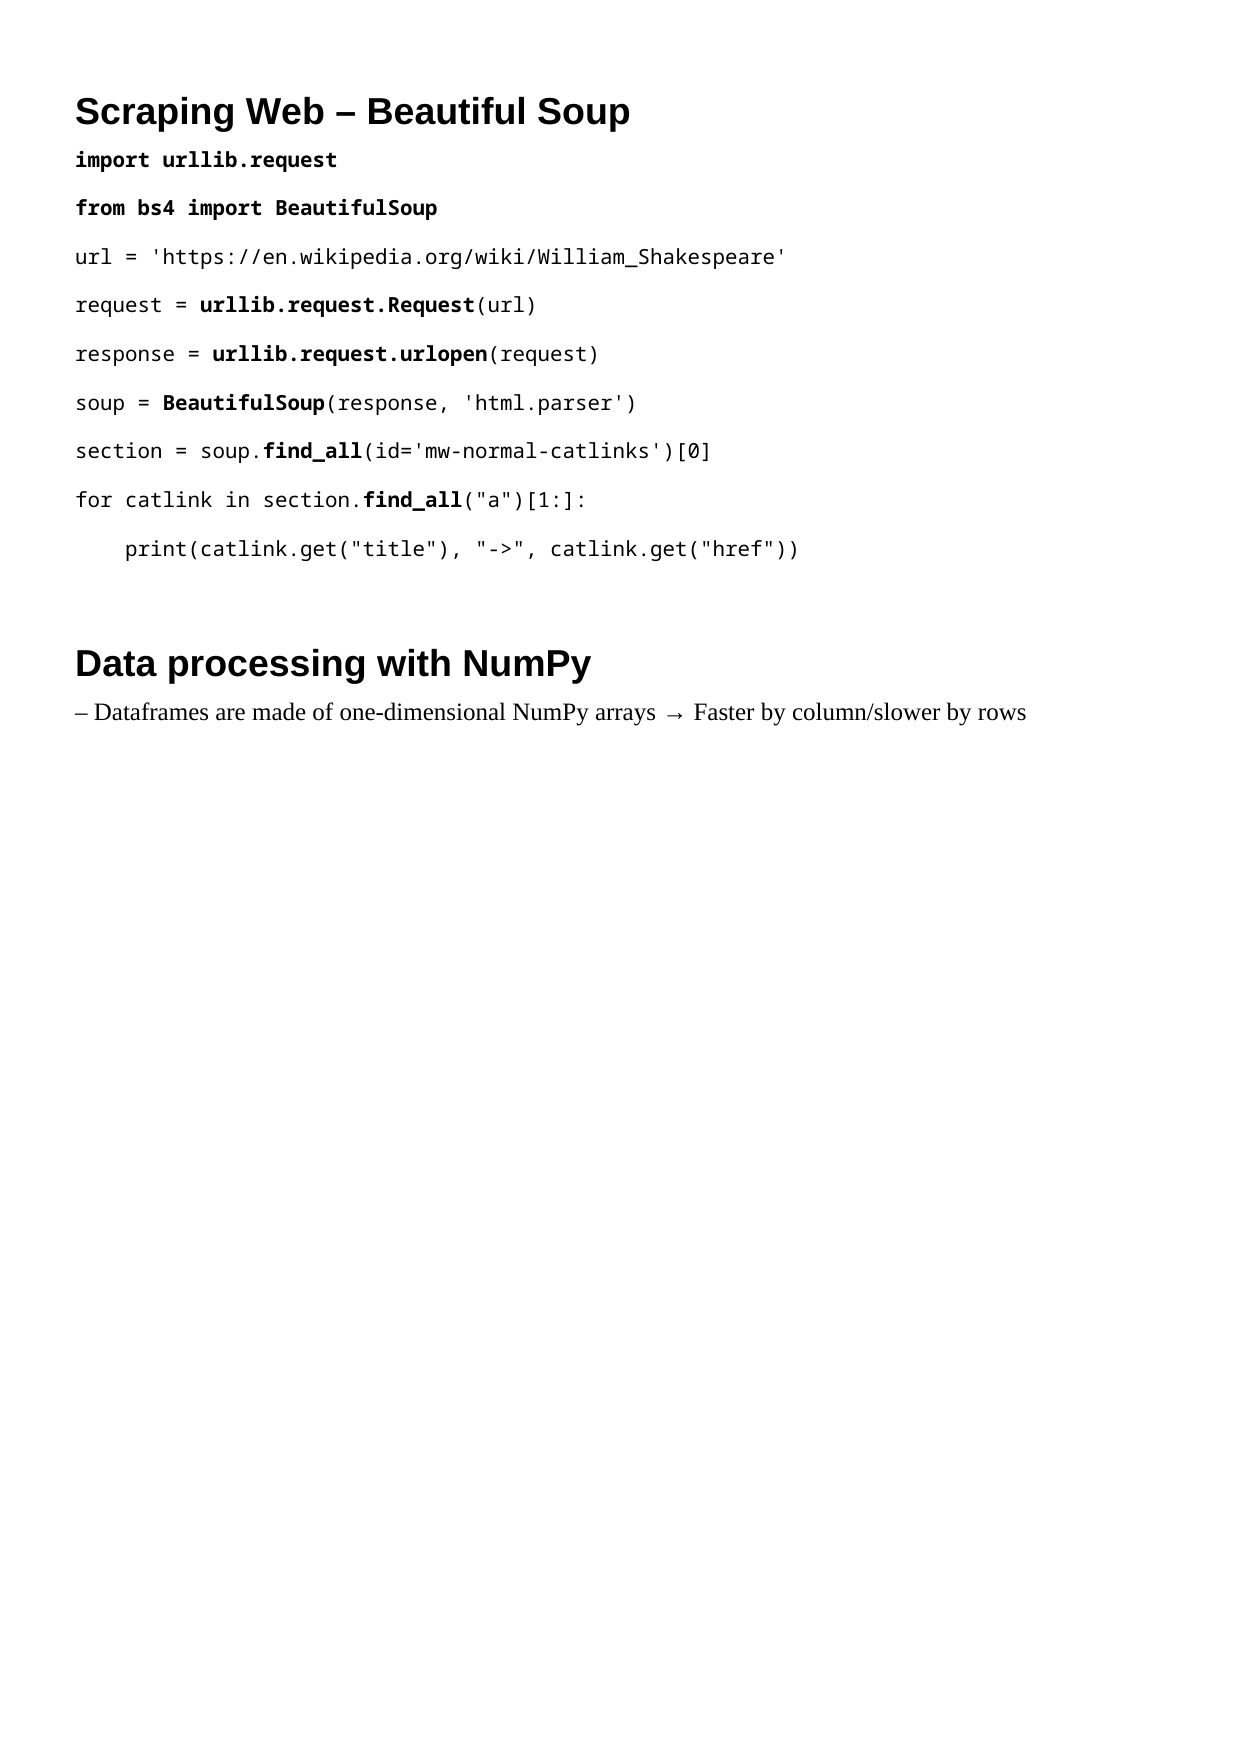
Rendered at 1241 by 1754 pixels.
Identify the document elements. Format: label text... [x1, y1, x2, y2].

subtitle Data processing with NumPy [75, 642, 1173, 685]
subtitle Scraping Web – Beautiful Soup [75, 89, 1173, 132]
text section = soup.find_all(id='mw-normal-catlinks')[0] [75, 437, 1173, 465]
text soup = BeautifulSoup(response, 'html.parser') [75, 388, 1173, 416]
text response = urllib.request.urlopen(request) [75, 339, 1173, 368]
text import urllib.request [75, 145, 1173, 173]
text for catlink in section.find_all("a")[1:]: [75, 485, 1173, 514]
text url = 'https://en.wikipedia.org/wiki/William_Shakespeare' [75, 242, 1173, 270]
text request = urllib.request.Request(url) [75, 291, 1173, 319]
text from bs4 import BeautifulSoup [75, 193, 1173, 222]
text print(catlink.get("title"), "->", catlink.get("href")) [75, 534, 1173, 562]
text – Dataframes are made of one-dimensional NumPy arrays → Faster by column/slower by rows [75, 697, 1173, 726]
